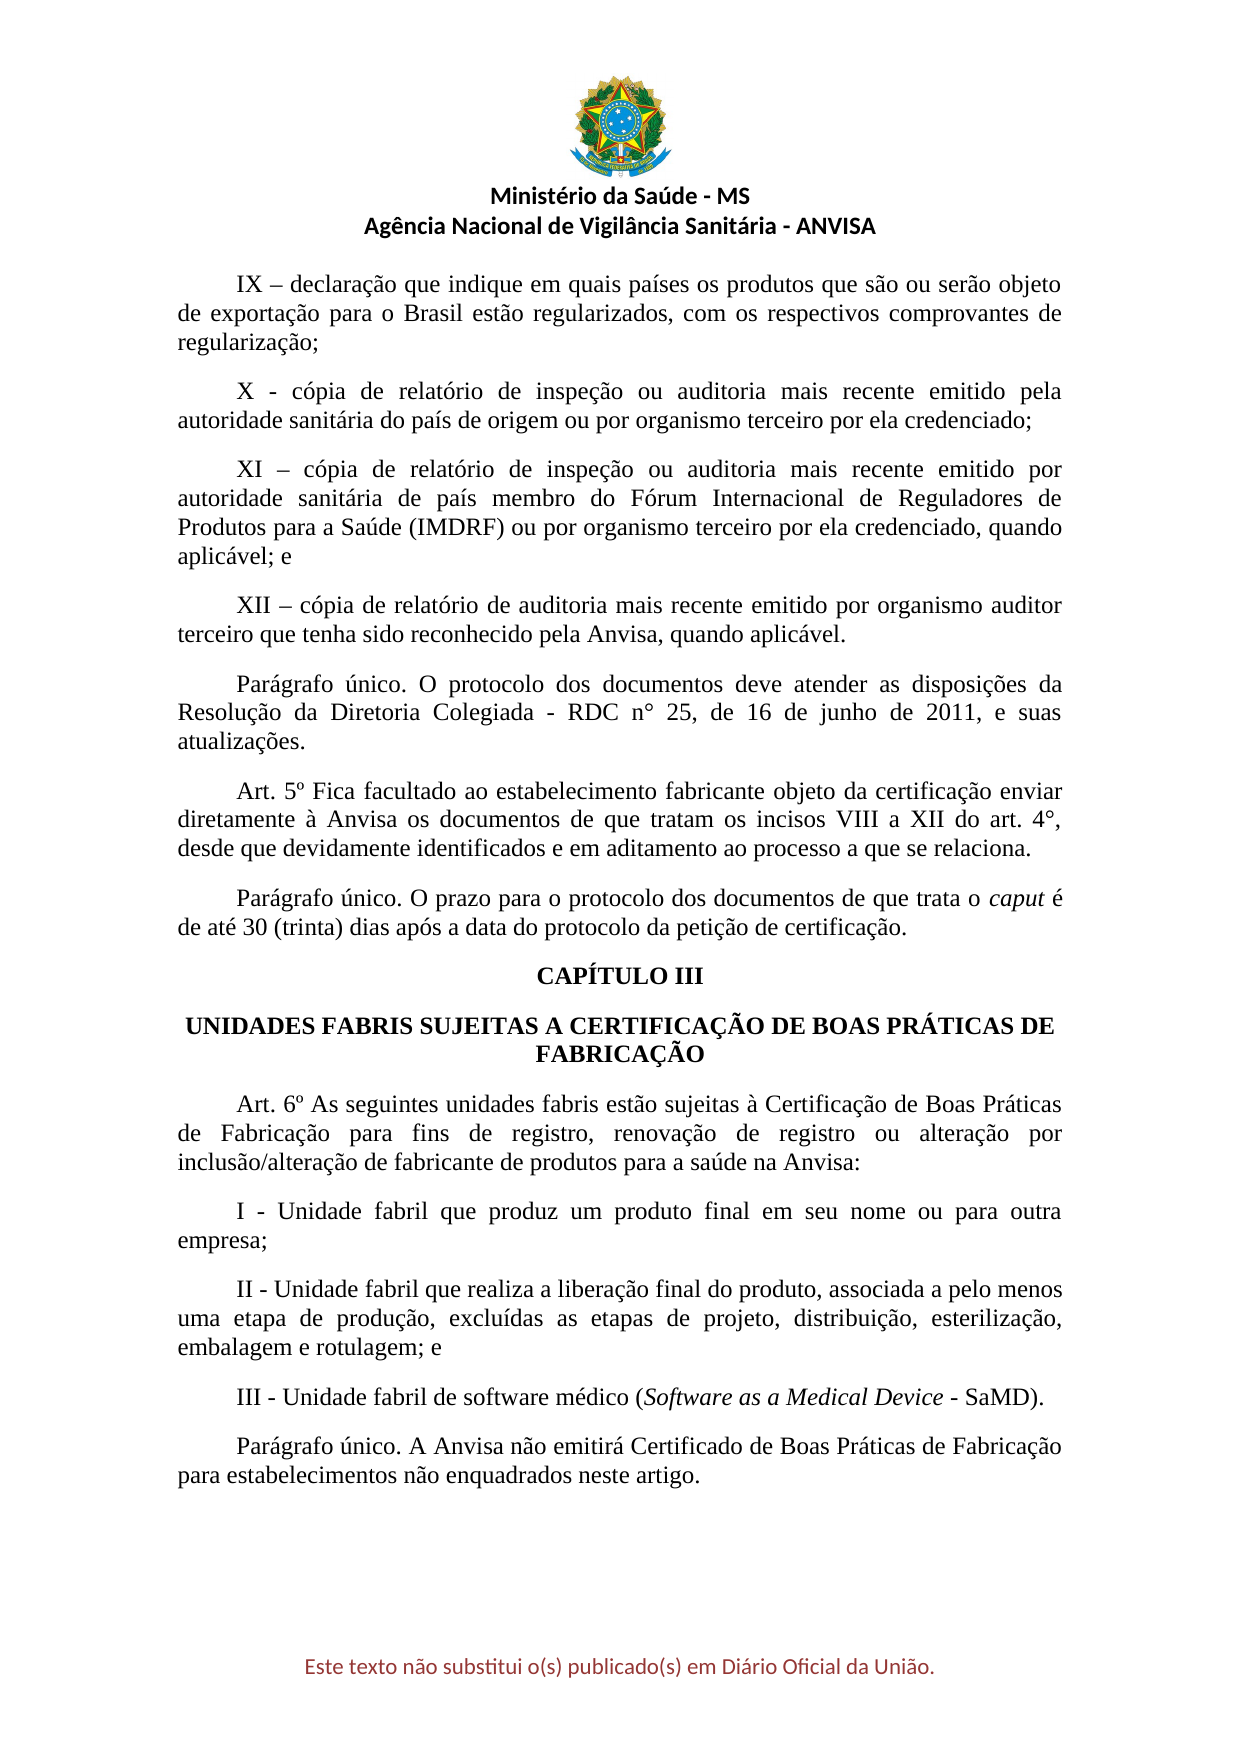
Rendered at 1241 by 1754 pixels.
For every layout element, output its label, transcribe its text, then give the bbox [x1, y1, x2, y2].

text XI – cópia de relatório de inspeção ou auditoria mais recente emitido por autoridade sanitária de país membro do Fórum Internacional de Reguladores de Produtos para a Saúde (IMDRF) ou por organismo terceiro por ela credenciado, quando aplicável; e [177, 454, 1063, 569]
text Parágrafo único. O prazo para o protocolo dos documentos de que trata o caput é de até 30 (trinta) dias após a data do protocolo da petição de certificação. [177, 883, 1063, 940]
text Parágrafo único. A Anvisa não emitirá Certificado de Boas Práticas de Fabricação para estabelecimentos não enquadrados neste artigo. [177, 1431, 1063, 1489]
text X - cópia de relatório de inspeção ou auditoria mais recente emitido pela autoridade sanitária do país de origem ou por organismo terceiro por ela credenciado; [177, 376, 1063, 434]
text Art. 6º As seguintes unidades fabris estão sujeitas à Certificação de Boas Práticas de Fabricação para fins de registro, renovação de registro ou alteração por inclusão/alteração de fabricante de produtos para a saúde na Anvisa: [177, 1089, 1063, 1175]
text I - Unidade fabril que produz um produto final em seu nome ou para outra empresa; [177, 1196, 1063, 1254]
picture [566, 73, 674, 180]
text UNIDADES FABRIS SUJEITAS A CERTIFICAÇÃO DE BOAS PRÁTICAS DE FABRICAÇÃO [177, 1011, 1063, 1068]
text III - Unidade fabril de software médico (Software as a Medical Device - SaMD). [177, 1382, 1063, 1410]
text Parágrafo único. O protocolo dos documentos deve atender as disposições da Resolução da Diretoria Colegiada - RDC n° 25, de 16 de junho de 2011, e suas atualizações. [177, 669, 1063, 755]
text II - Unidade fabril que realiza a liberação final do produto, associada a pelo menos uma etapa de produção, excluídas as etapas de projeto, distribuição, esterilização, embalagem e rotulagem; e [177, 1274, 1063, 1361]
text XII – cópia de relatório de auditoria mais recente emitido por organismo auditor terceiro que tenha sido reconhecido pela Anvisa, quando aplicável. [177, 590, 1063, 648]
text Art. 5º Fica facultado ao estabelecimento fabricante objeto da certificação enviar diretamente à Anvisa os documentos de que tratam os incisos VIII a XII do art. 4°, desde que devidamente identificados e em aditamento ao processo a que se relaciona. [177, 776, 1063, 862]
text CAPÍTULO III [177, 961, 1063, 990]
text IX – declaração que indique em quais países os produtos que são ou serão objeto de exportação para o Brasil estão regularizados, com os respectivos comprovantes de regularização; [177, 269, 1063, 355]
